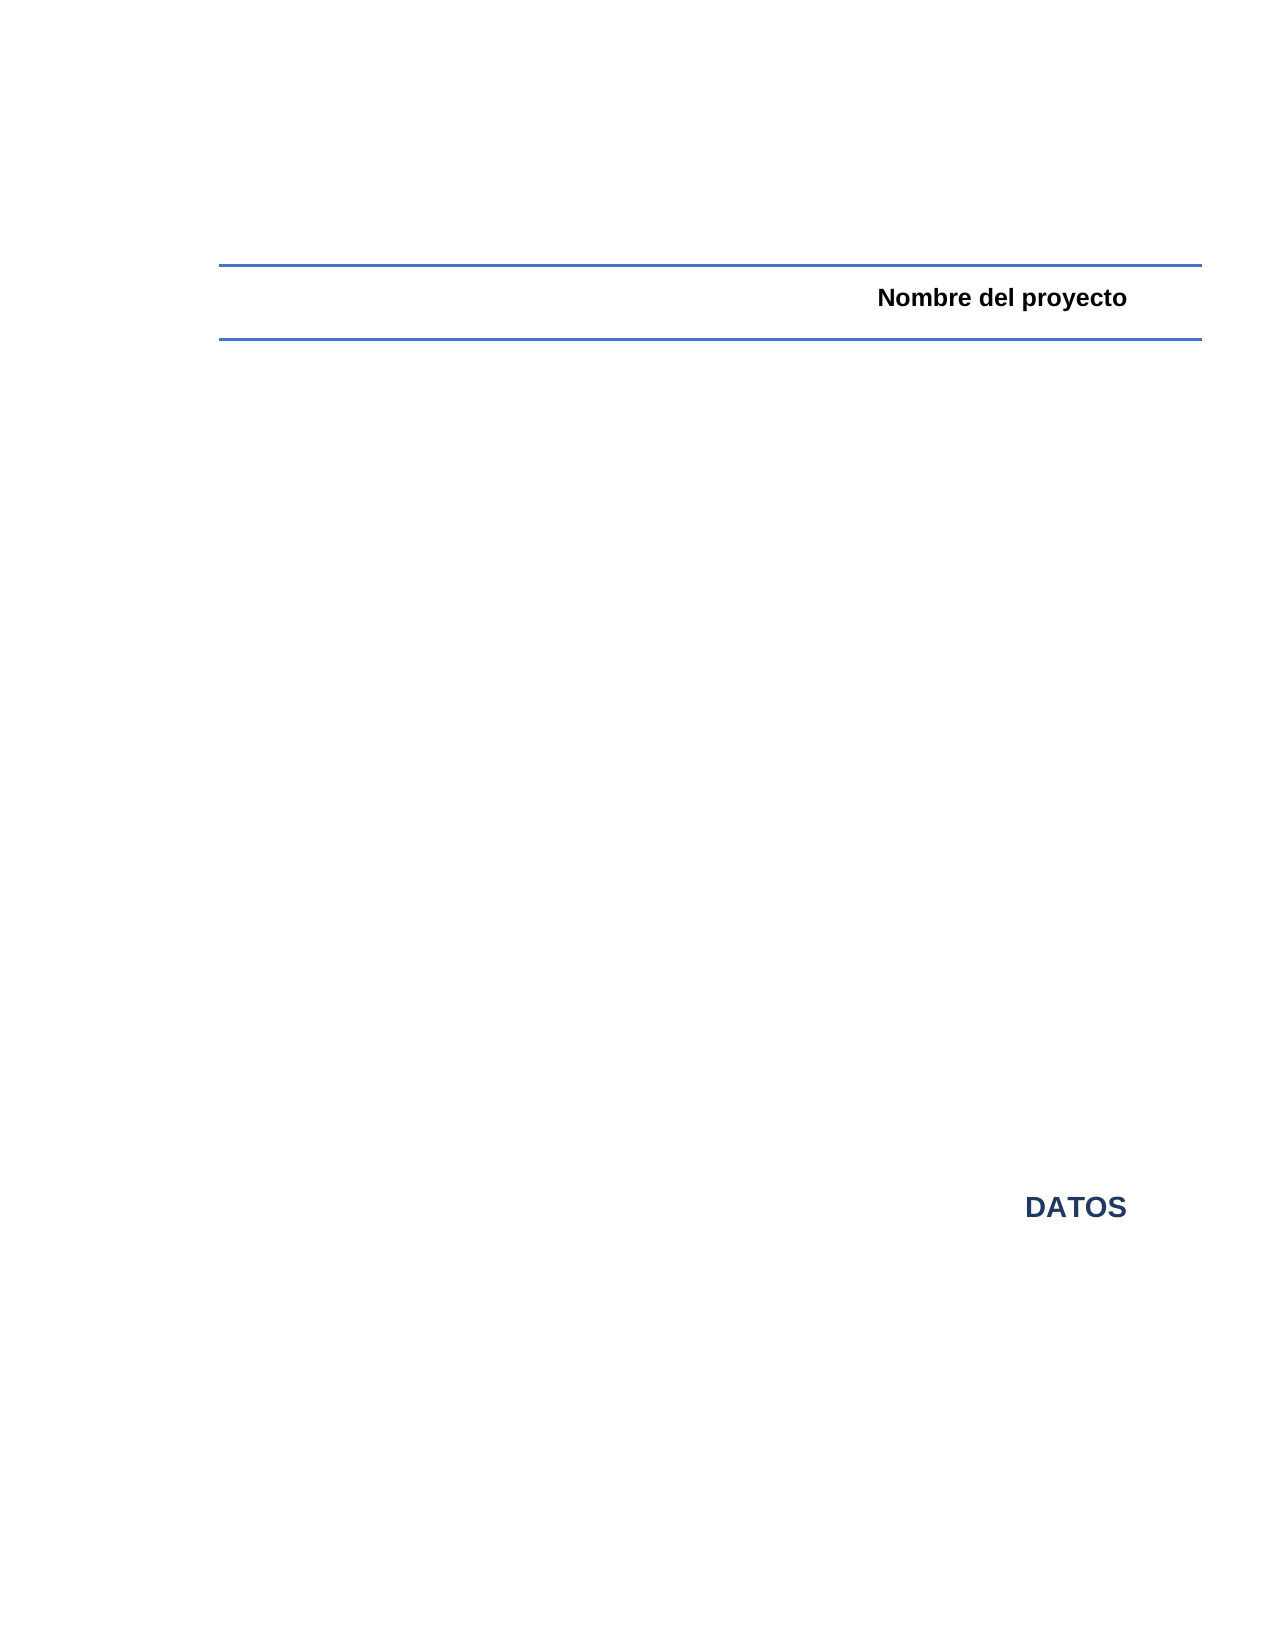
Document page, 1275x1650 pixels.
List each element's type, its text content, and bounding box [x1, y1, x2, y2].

text Nombre del proyecto [236, 283, 1127, 312]
